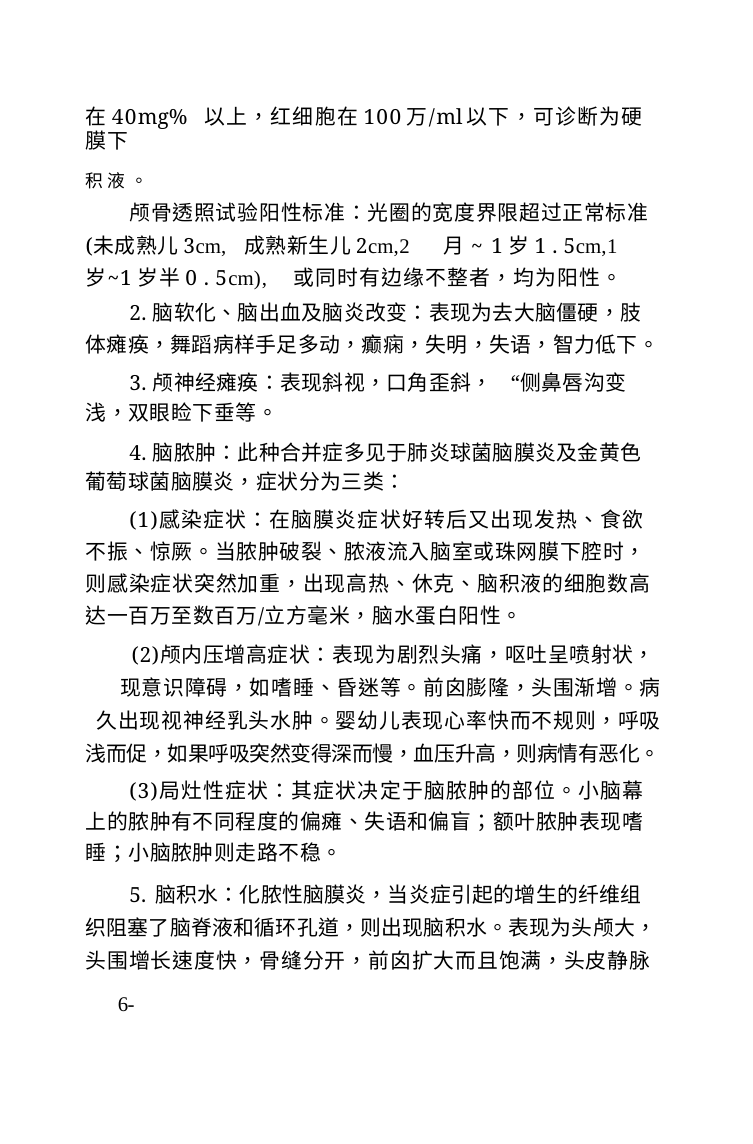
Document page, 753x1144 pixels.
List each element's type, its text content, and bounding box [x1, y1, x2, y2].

text 4. 脑脓肿：此种合并症多见于肺炎球菌脑膜炎及金黄色 葡萄球菌脑膜炎，症状分为三类： [85, 438, 651, 496]
text 岁~1岁半0 . 5cm), 或同时有边缘不整者，均为阳性。 [85, 266, 661, 291]
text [85, 880, 658, 974]
text 3. 颅神经瘫痪：表现斜视，口角歪斜， “侧鼻唇沟变 浅，双眼睑下垂等。 [85, 368, 657, 426]
text 积 液 。 [85, 170, 661, 192]
text 在40mg% 以上，红细胞在100万/ml以下，可诊断为硬膜下 [85, 104, 661, 155]
text 2. 脑软化、脑出血及脑炎改变：表现为去大脑僵硬，肢 体瘫痪，舞蹈病样手足多动，癫痫，失明，失语，智力低下。 [85, 298, 661, 359]
text (2)颅内压增高症状：表现为剧烈头痛，呕吐呈喷射状， 现意识障碍，如嗜睡、昏迷等。前囟膨隆，头围渐增。病 久出现视神经乳头水肿。婴幼儿表现心率快而不规则，呼吸 浅而促，如果呼吸突然变得深而慢，血压升高，则病情有恶化。 [85, 640, 661, 767]
text (1)感染症状：在脑膜炎症状好转后又出现发热、食欲 不振、惊厥。当脓肿破裂、脓液流入脑室或珠网膜下腔时， 则感染症状突然加重，出现高热、休克、脑积液的细胞数高 达一百万至数百万/立方毫米，脑水蛋白阳性。 [85, 506, 651, 629]
text (3)局灶性症状：其症状决定于脑脓肿的部位。小脑幕 上的脓肿有不同程度的偏瘫、失语和偏盲；额叶脓肿表现嗜 睡；小脑脓肿则走路不稳。 [85, 776, 651, 867]
text 颅骨透照试验阳性标准：光圈的宽度界限超过正常标准 (未成熟儿3cm, 成熟新生儿2cm,2 月 ~ 1 岁1 . 5cm,1 [85, 198, 649, 260]
